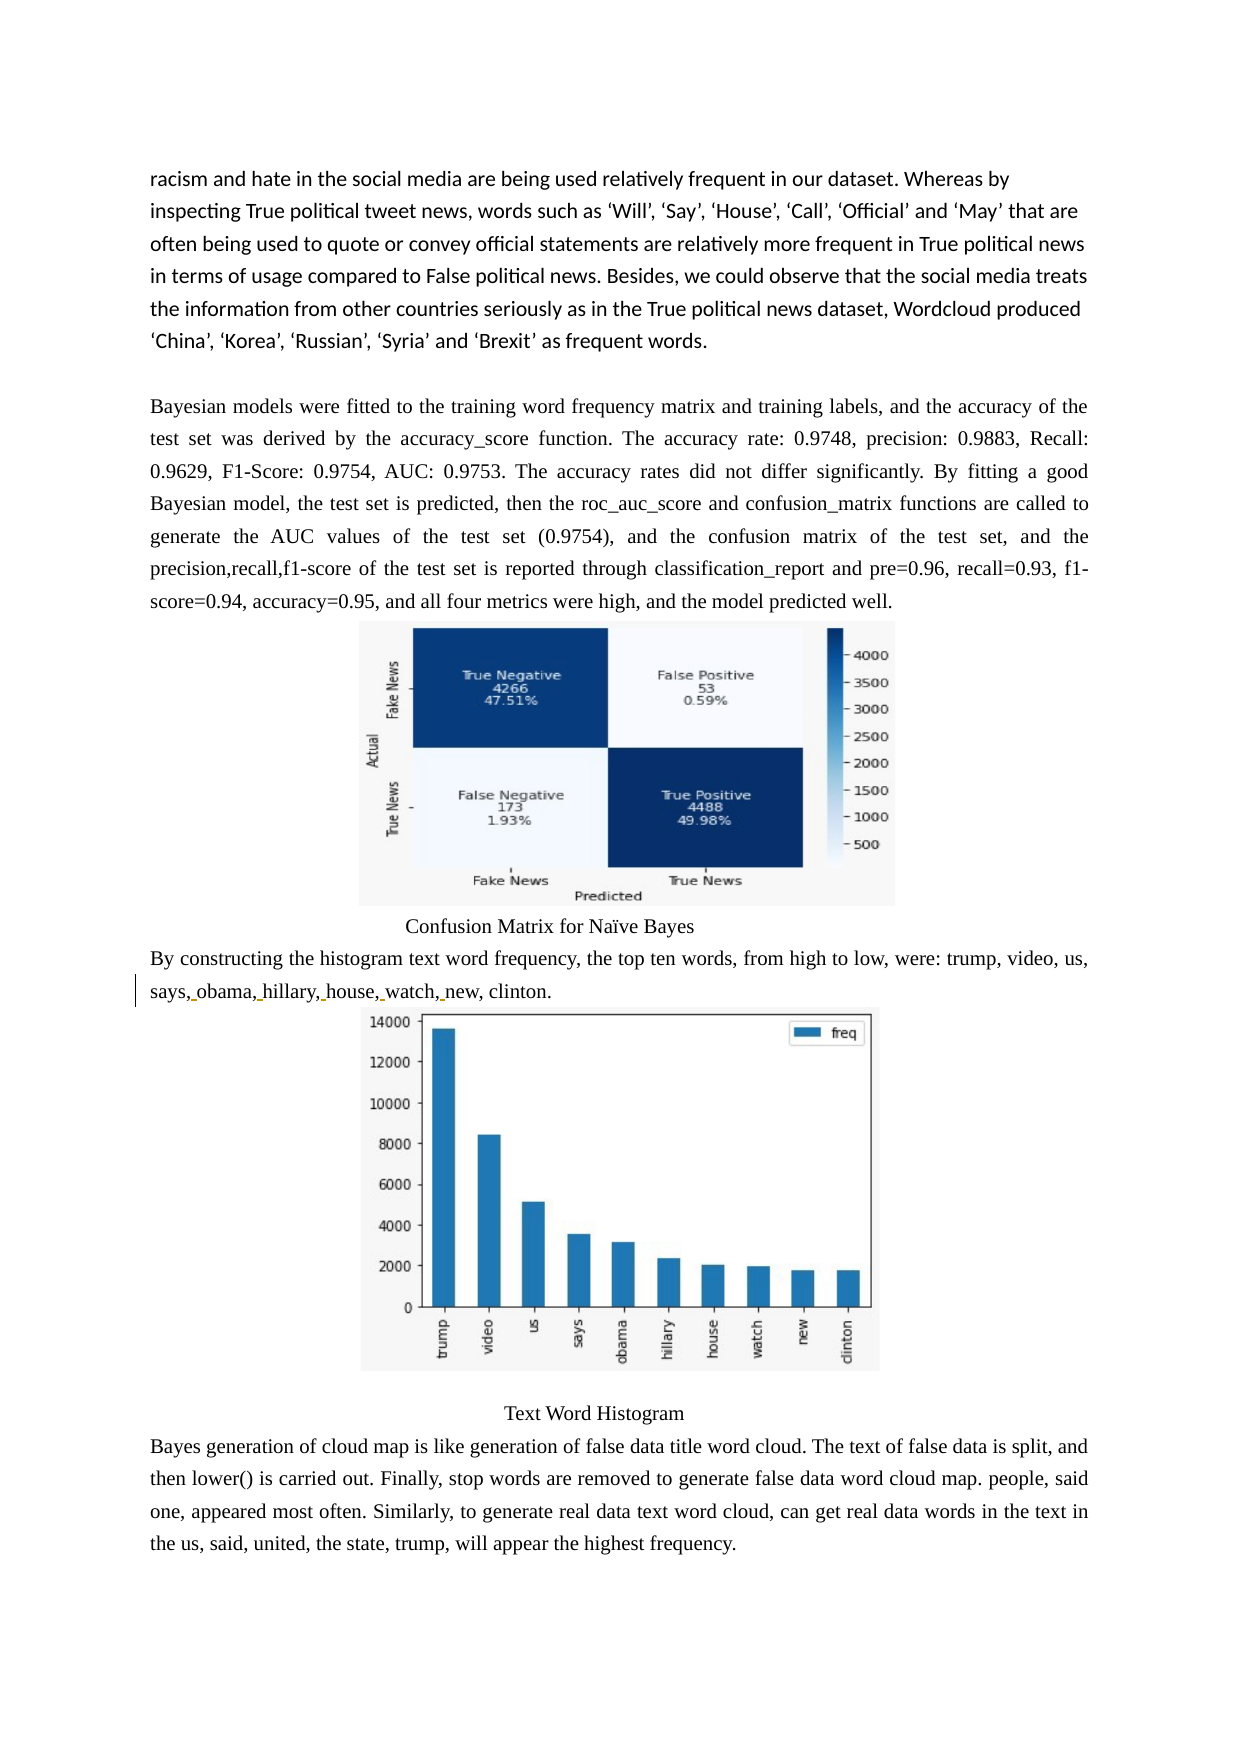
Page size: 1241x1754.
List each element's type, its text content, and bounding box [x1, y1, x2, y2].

picture [360, 1007, 880, 1371]
text Bayes generation of cloud map is like generation of false data title word cloud. The text of false data is split, and then lower() is carried out. Finally, stop words are removed to generate false data word cloud map. people, said one, appeared most often. Similarly, to generate real data text word cloud, can get real data words in the text in the us, said, united, the state, trump, will appear the highest frequency. [150, 1429, 1090, 1559]
text Text Word Histogram [150, 1397, 1090, 1429]
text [150, 162, 1090, 357]
text By constructing the histogram text word frequency, the top ten words, from high to low, were: trump, video, us, says,obama,hillary,house,watch,new, clinton. [150, 942, 1090, 1007]
picture [358, 621, 896, 906]
text Bayesian models were fitted to the training word frequency matrix and training labels, and the accuracy of the test set was derived by the accuracy_score function. The accuracy rate: 0.9748, precision: 0.9883, Recall: 0.9629, F1-Score: 0.9754, AUC: 0.9753. The accuracy rates did not differ significantly. By fitting a good Bayesian model, the test set is predicted, then the roc_auc_score and confusion_matrix functions are called to generate the AUC values of the test set (0.9754), and the confusion matrix of the test set, and the precision,recall,f1-score of the test set is reported through classification_report and pre=0.96, recall=0.93, f1-score=0.94, accuracy=0.95, and all four metrics were high, and the model predicted well. [150, 389, 1090, 617]
text Confusion Matrix for Naïve Bayes [150, 909, 1090, 942]
